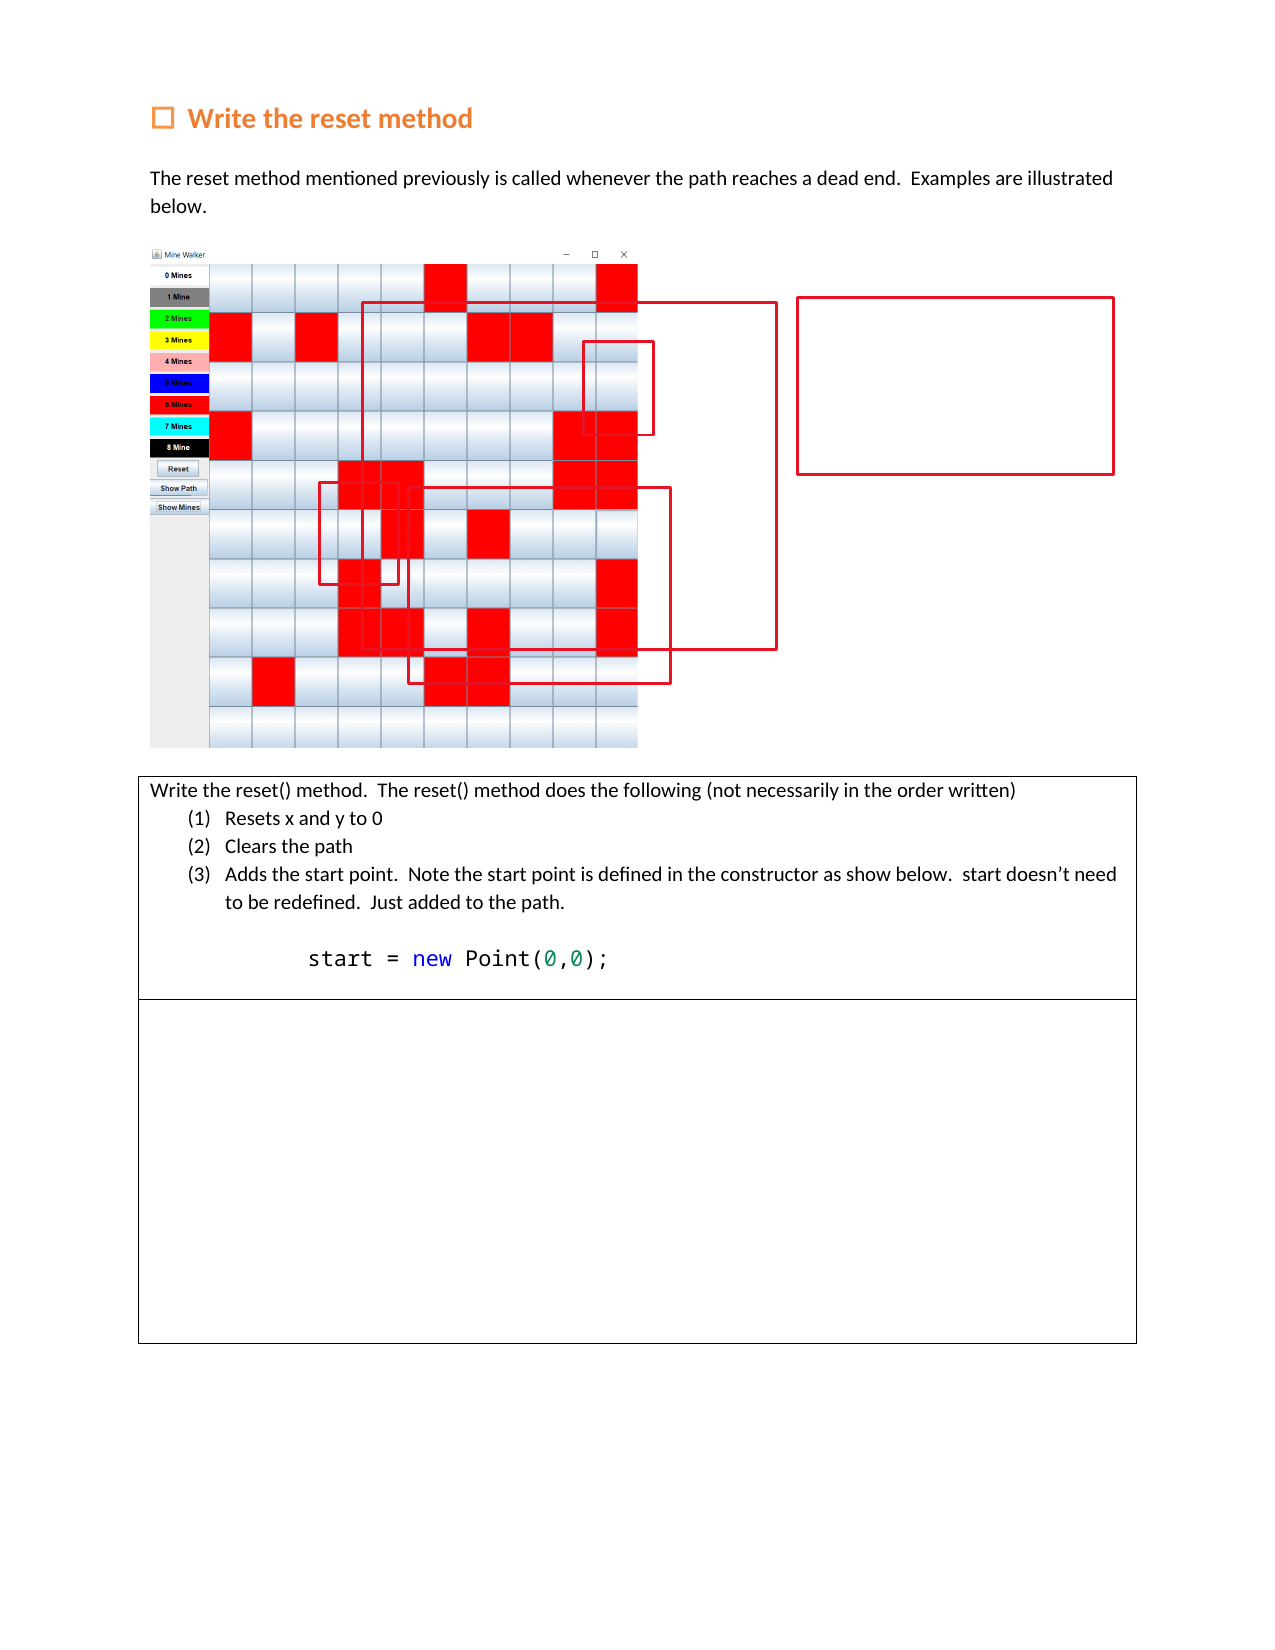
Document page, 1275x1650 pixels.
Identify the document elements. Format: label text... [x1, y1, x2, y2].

picture [321, 484, 361, 583]
text The reset method mentioned previously is called whenever the path reaches a dead end. Examples are illustrated below. [150, 165, 1125, 218]
picture [150, 247, 638, 748]
picture [410, 489, 638, 648]
picture [364, 484, 397, 583]
table_cell [139, 1000, 1136, 1343]
picture [410, 651, 638, 682]
table_header Write the reset() method. The reset() method does the following (not necessarily in the order written) Resets x and y to 0 Clears the path Adds the start point. Note the start point is defined in the constructor as show below. start doesn’t need to be redefined. Just added to the path. start = new Point(0,0); [139, 777, 1136, 999]
list Write the reset method [150, 100, 1125, 135]
picture [585, 343, 638, 434]
picture [364, 304, 638, 648]
